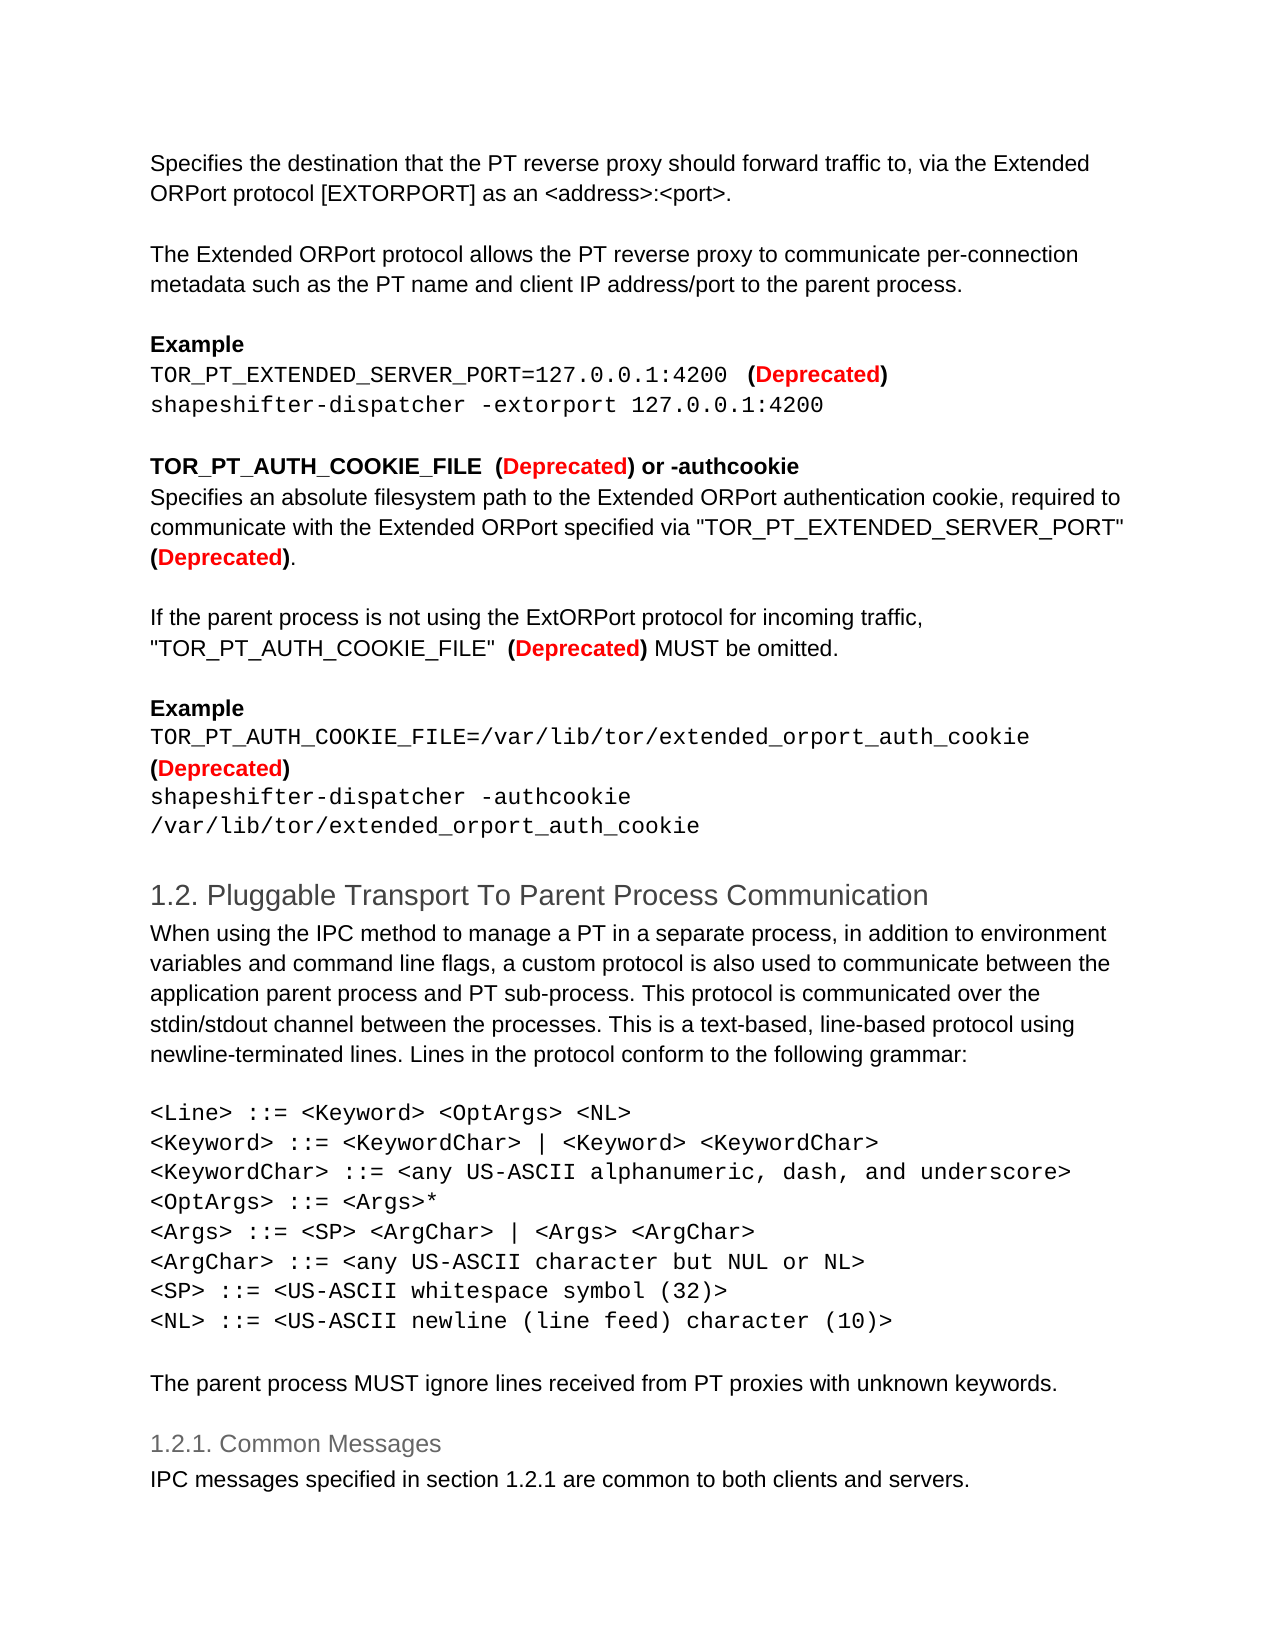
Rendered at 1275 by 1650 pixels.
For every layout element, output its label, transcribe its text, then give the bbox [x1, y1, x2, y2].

text TOR_PT_AUTH_COOKIE_FILE (Deprecated) or -authcookie [150, 453, 1125, 479]
text Specifies an absolute filesystem path to the Extended ORPort authentication cookie, required to communicate with the Extended ORPort specified via "TOR_PT_EXTENDED_SERVER_PORT" (Deprecated). If the parent process is not using the ExtORPort protocol for incoming traffic, "TOR_PT_AUTH_COOKIE_FILE" (Deprecated) MUST be omitted. [150, 483, 1125, 661]
text TOR_PT_AUTH_COOKIE_FILE=/var/lib/tor/extended_orport_auth_cookie (Deprecated) [150, 725, 1125, 781]
text TOR_PT_EXTENDED_SERVER_PORT=127.0.0.1:4200 (Deprecated) shapeshifter-dispatcher -extorport 127.0.0.1:4200 [150, 361, 1125, 419]
subtitle 1.2.1. Common Messages [150, 1429, 1125, 1458]
text Example [150, 695, 1125, 721]
subtitle 1.2. Pluggable Transport To Parent Process Communication [150, 878, 1125, 912]
text IPC messages specified in section 1.2.1 are common to both clients and servers. [150, 1466, 1125, 1492]
text Specifies the destination that the PT reverse proxy should forward traffic to, via the Extended ORPort protocol [EXTORPORT] as an <address>:<port>. The Extended ORPort protocol allows the PT reverse proxy to communicate per-connection metadata such as the PT name and client IP address/port to the parent process. [150, 150, 1125, 297]
text Example [150, 331, 1125, 358]
text <KeywordChar> ::= <any US-ASCII alphanumeric, dash, and underscore> <OptArgs> ::= <Args>* <Args> ::= <SP> <ArgChar> | <Args> <ArgChar> <ArgChar> ::= <any US-ASCII character but NUL or NL> <SP> ::= <US-ASCII whitespace symbol (32)> <NL> ::= <US-ASCII newline (line feed) character (10)> The parent process MUST ignore lines received from PT proxies with unknown keywords. [150, 1161, 1125, 1396]
text shapeshifter-dispatcher -authcookie /var/lib/tor/extended_orport_auth_cookie [150, 785, 1125, 841]
text When using the IPC method to manage a PT in a separate process, in addition to environment variables and command line flags, a custom protocol is also used to communicate between the application parent process and PT sub-process. This protocol is communicated over the stdin/stdout channel between the processes. This is a text-based, line-based protocol using newline-terminated lines. Lines in the protocol conform to the following grammar: [150, 920, 1125, 1067]
text <Line> ::= <Keyword> <OptArgs> <NL> <Keyword> ::= <KeywordChar> | <Keyword> <KeywordChar> [150, 1071, 1125, 1157]
